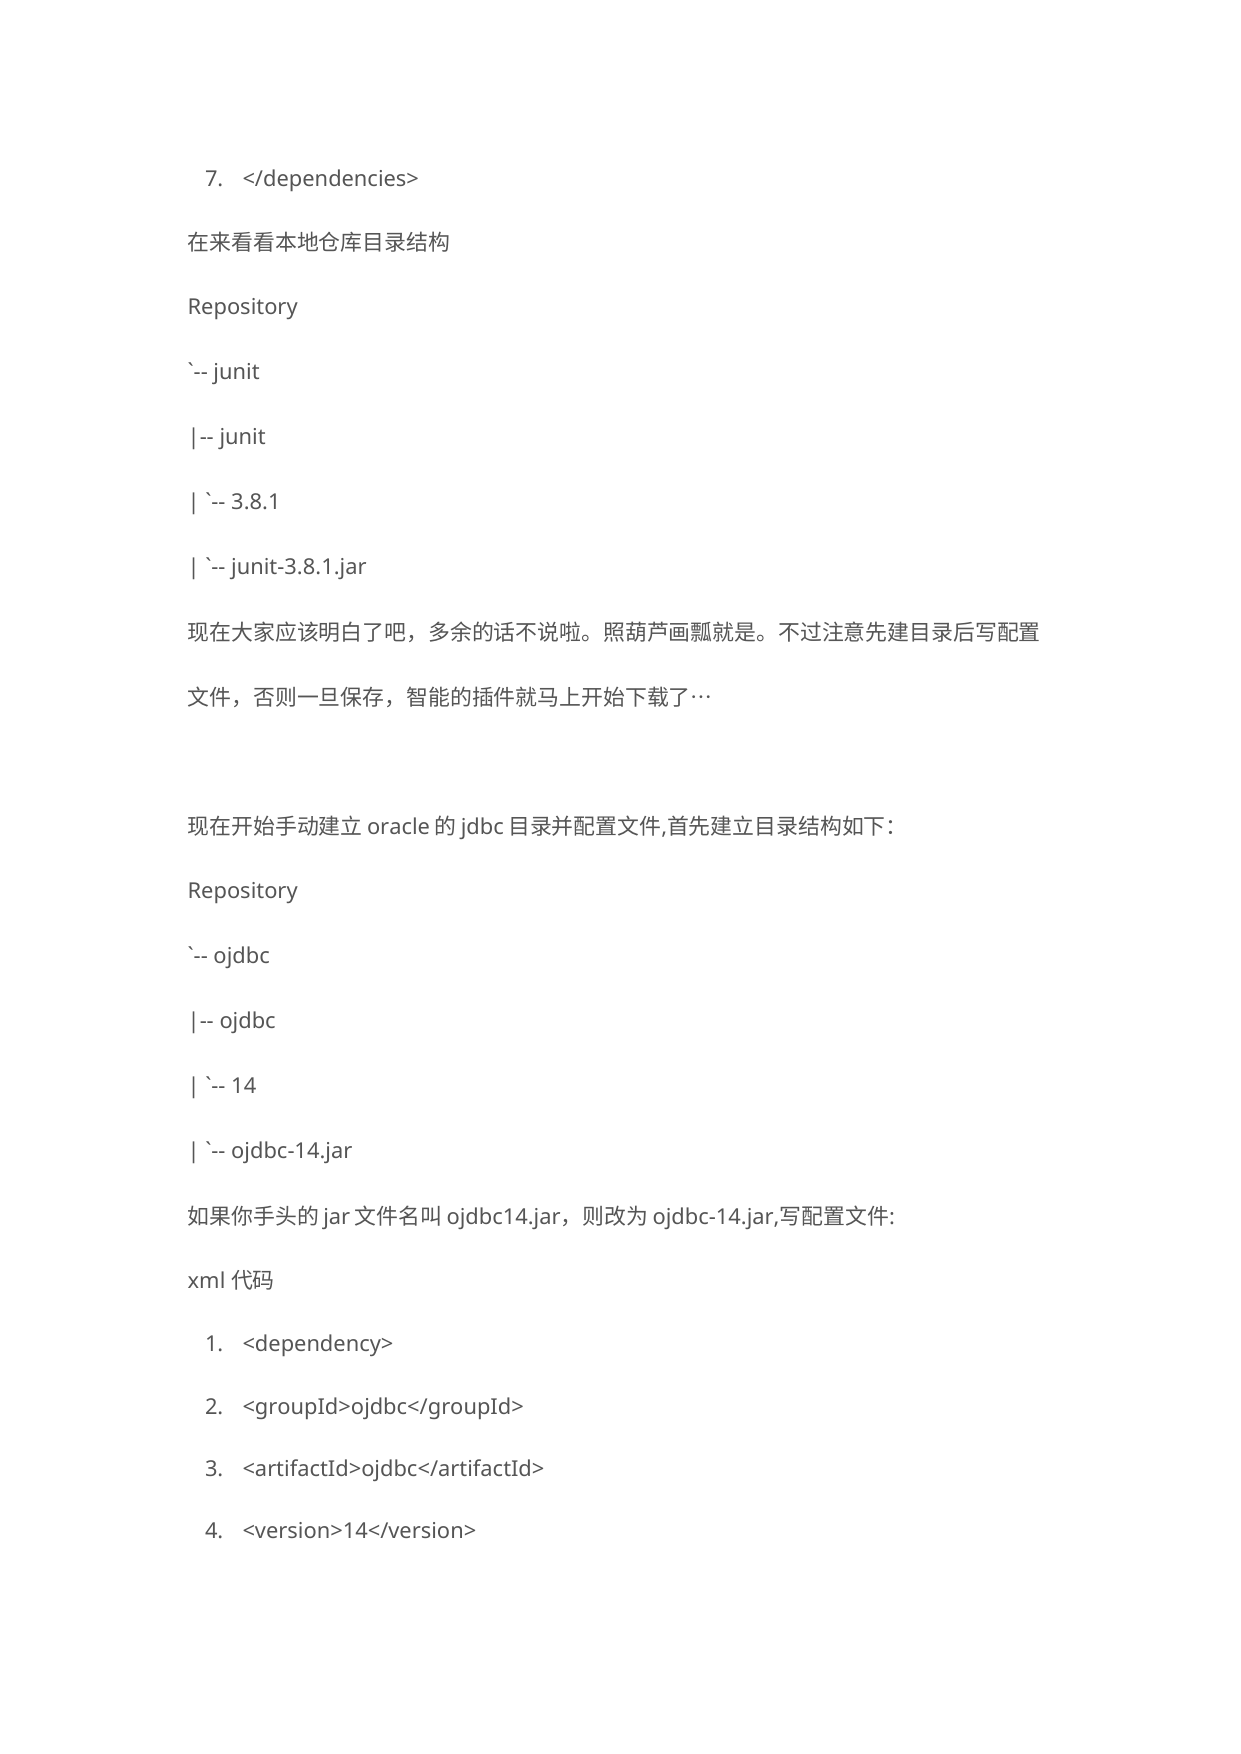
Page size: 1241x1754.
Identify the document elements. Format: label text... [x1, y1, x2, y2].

list </dependencies> [205, 162, 1053, 194]
list <groupId>ojdbc</groupId> [205, 1389, 1053, 1422]
text xml 代码 [187, 1263, 1053, 1295]
text 在来看看本地仓库目录结构 Repository `-- junit |-- junit | `-- 3.8.1 | `-- junit-3.8.1.jar 现在大家应该明白了吧，多余的话不说啦。照葫芦画瓢就是。不过注意先建目录后写配置文件，否则一旦保存，智能的插件就马上开始下载了… [187, 224, 1053, 712]
text 现在开始手动建立oracle的jdbc目录并配置文件,首先建立目录结构如下： Repository `-- ojdbc |-- ojdbc | `-- 14 | `-- ojdbc-14.jar 如果你手头的jar文件名叫ojdbc14.jar，则改为ojdbc-14.jar,写配置文件: [187, 743, 1053, 1231]
list <version>14</version> [205, 1514, 1053, 1546]
list <artifactId>ojdbc</artifactId> [205, 1452, 1053, 1484]
list <dependency> [205, 1327, 1053, 1359]
